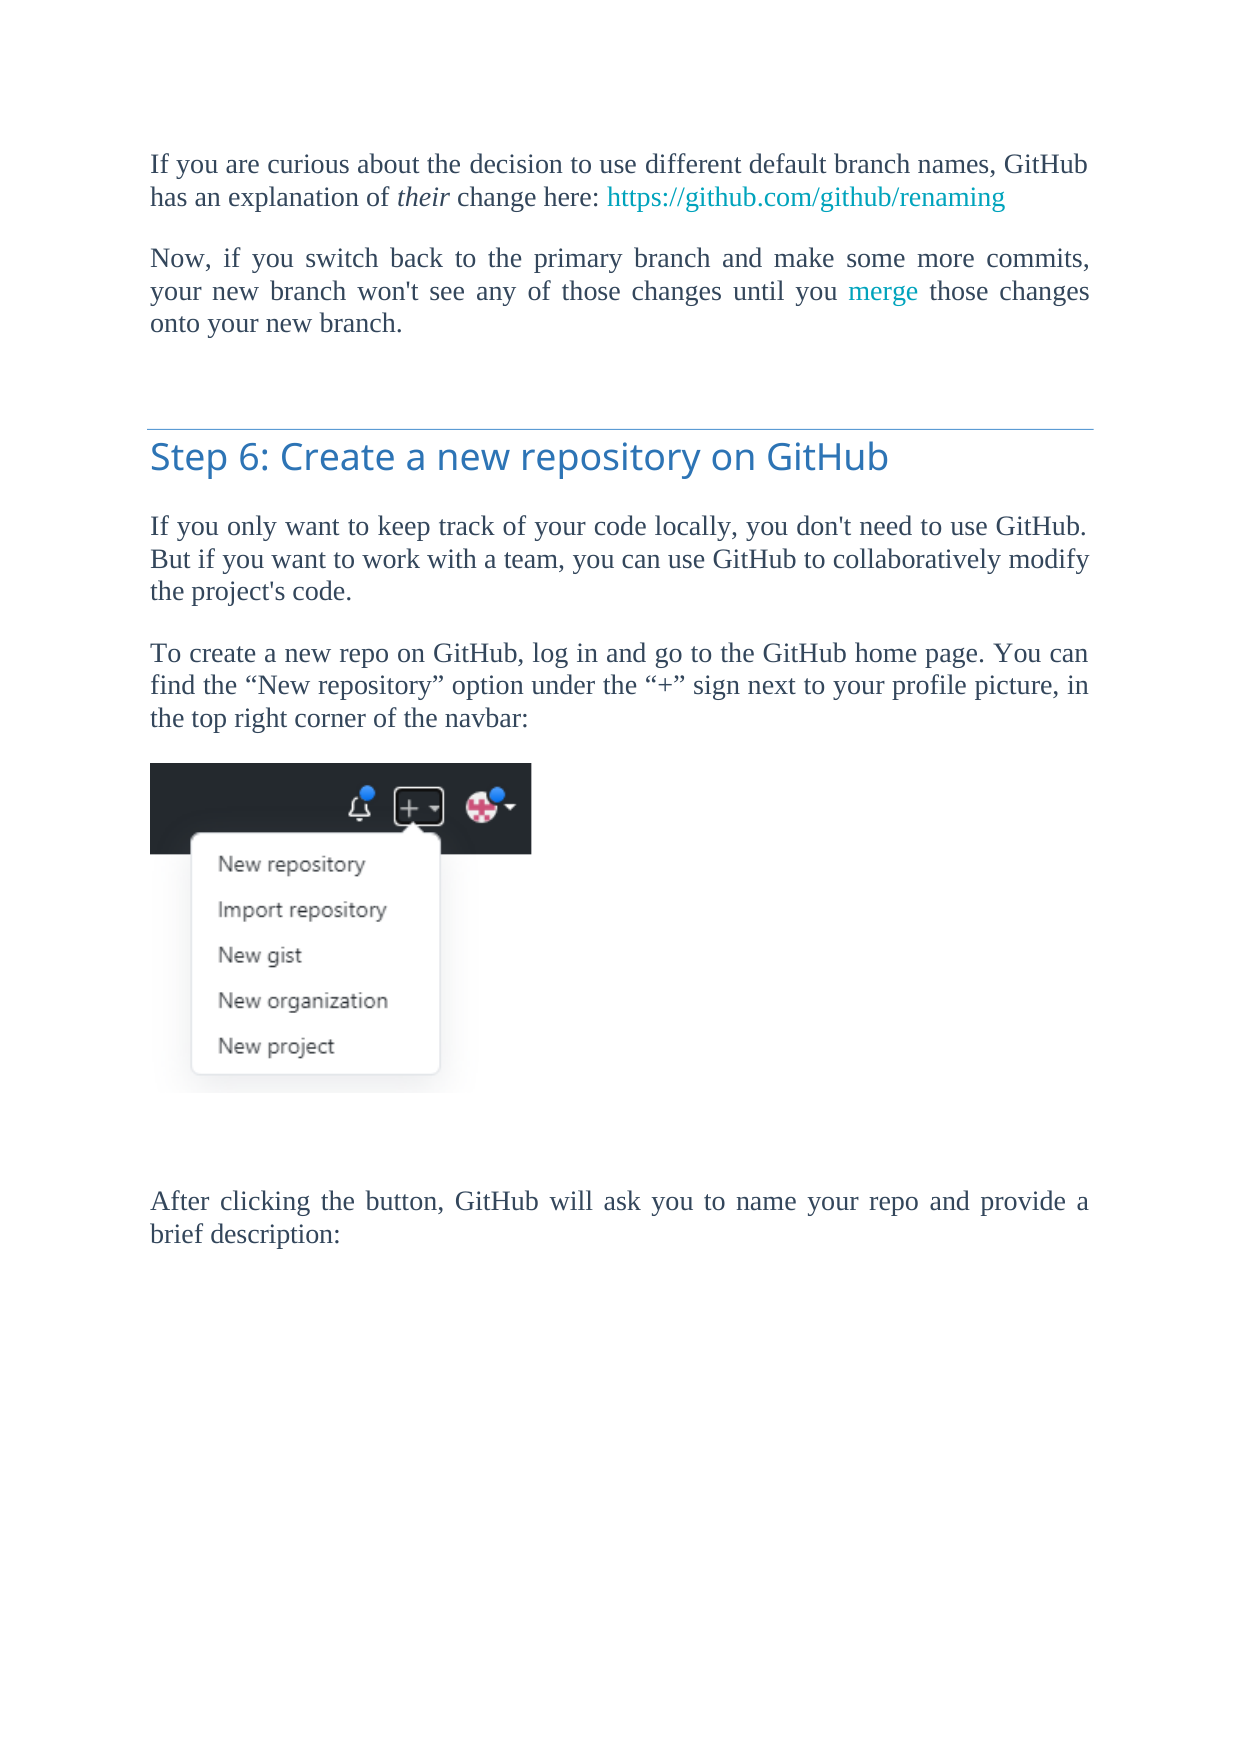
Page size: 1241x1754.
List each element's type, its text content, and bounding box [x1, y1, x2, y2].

text After clicking the button, GitHub will ask you to name your repo and provide a brief description: [150, 1184, 1090, 1249]
subtitle Step 6: Create a new repository on GitHub [150, 381, 1107, 481]
text If you only want to keep track of your code locally, you don't need to use GitHub. But if you want to work with a team, you can use GitHub to collaboratively modify the project's code. [150, 509, 1090, 607]
text If you are curious about the decision to use different default branch names, GitHub has an explanation of their change here: https://github.com/github/renaming [150, 147, 1089, 212]
picture [150, 763, 532, 1093]
text To create a new repo on GitHub, log in and go to the GitHub home page. You can find the “New repository” option under the “+” sign next to your profile picture, in the top right corner of the navbar: [150, 636, 1091, 733]
text Now, if you switch back to the primary branch and make some more commits, your new branch won't see any of those changes until you merge those changes onto your new branch. [150, 241, 1091, 338]
